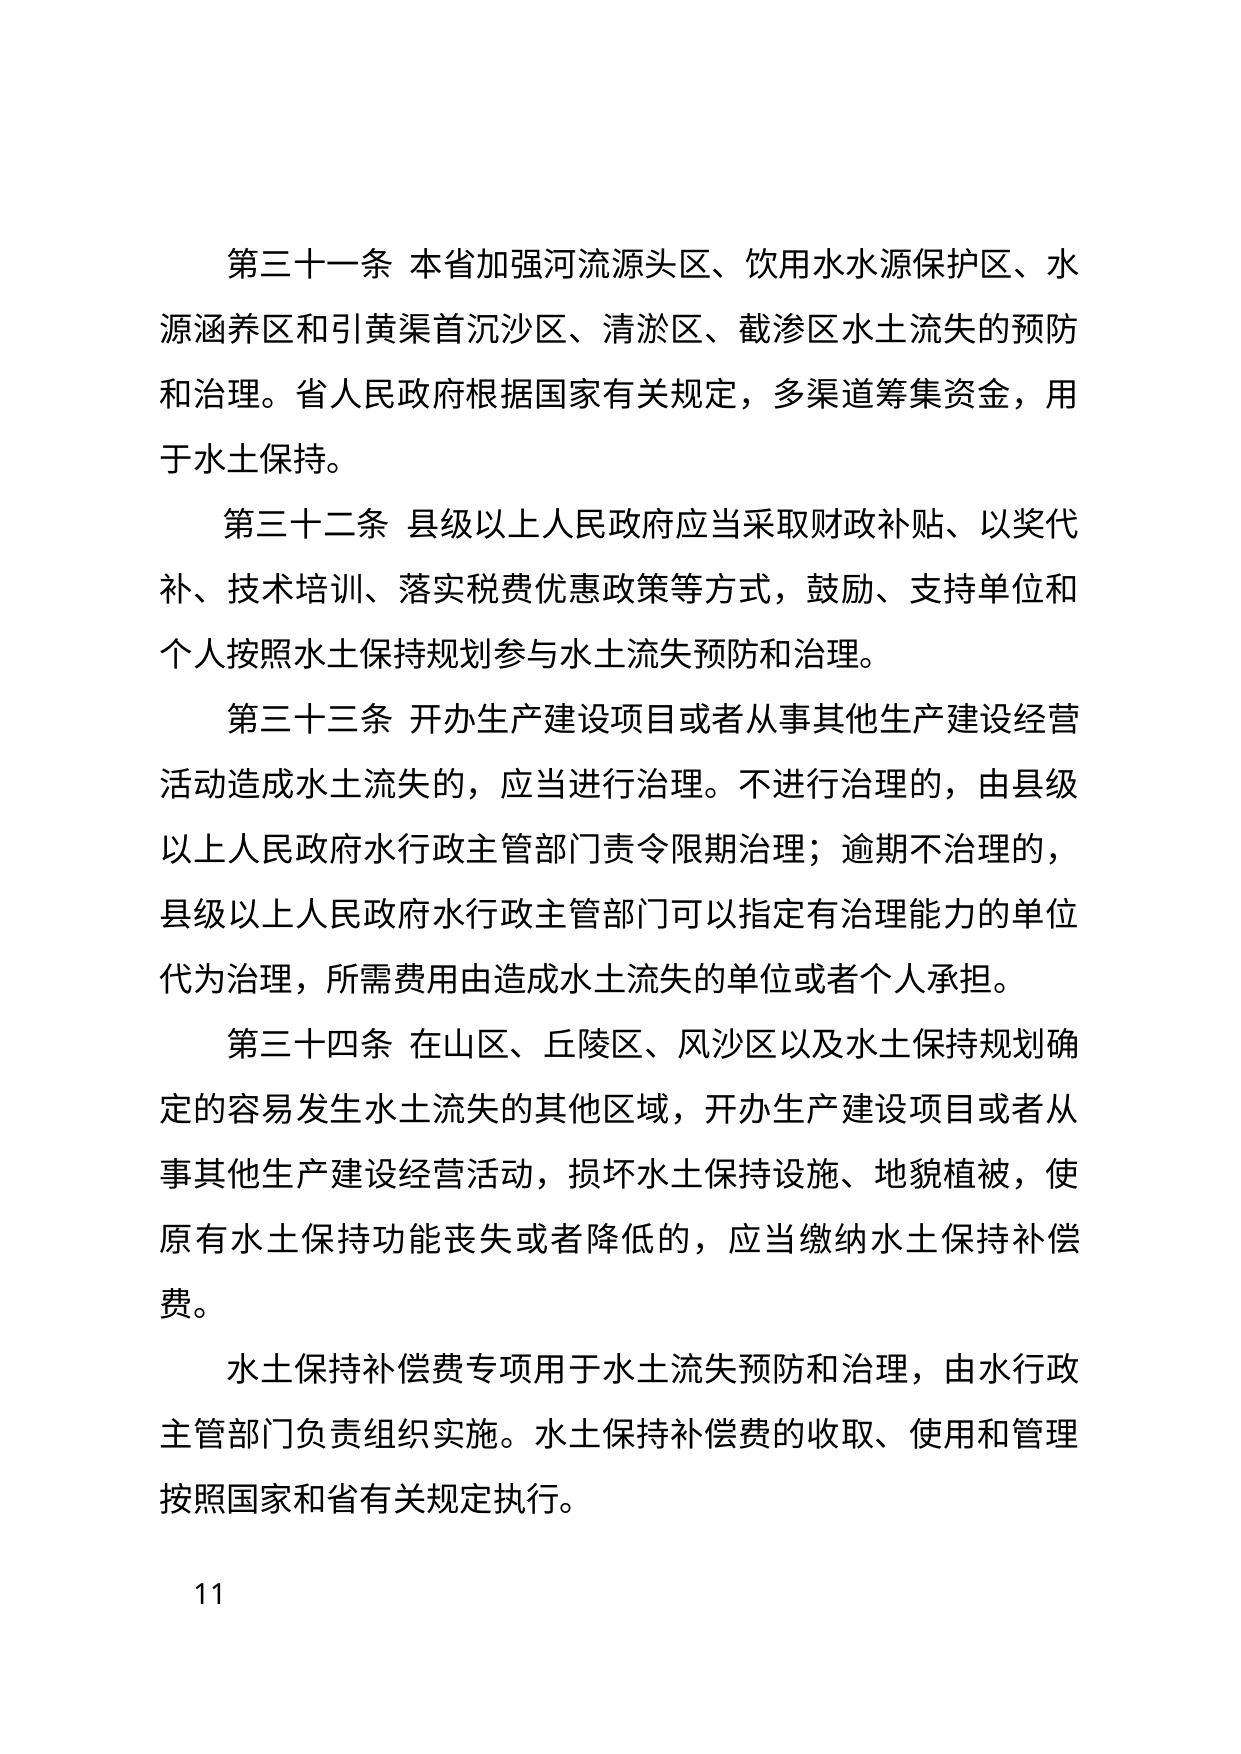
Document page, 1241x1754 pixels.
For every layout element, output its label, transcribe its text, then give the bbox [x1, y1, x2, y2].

text 第三十一条 本省加强河流源头区、饮用水水源保护区、水源涵养区和引黄渠首沉沙区、清淤区、截渗区水土流失的预防和治理。省人民政府根据国家有关规定，多渠道筹集资金，用于水土保持。 [159, 229, 1081, 489]
text 第三十二条 县级以上人民政府应当采取财政补贴、以奖代补、技术培训、落实税费优惠政策等方式，鼓励、支持单位和个人按照水土保持规划参与水土流失预防和治理。 [159, 489, 1081, 684]
text 水土保持补偿费专项用于水土流失预防和治理，由水行政主管部门负责组织实施。水土保持补偿费的收取、使用和管理按照国家和省有关规定执行。 [159, 1334, 1081, 1529]
text 第三十四条 在山区、丘陵区、风沙区以及水土保持规划确定的容易发生水土流失的其他区域，开办生产建设项目或者从事其他生产建设经营活动，损坏水土保持设施、地貌植被，使原有水土保持功能丧失或者降低的，应当缴纳水土保持补偿费。 [159, 1009, 1081, 1334]
text 第三十三条 开办生产建设项目或者从事其他生产建设经营活动造成水土流失的，应当进行治理。不进行治理的，由县级以上人民政府水行政主管部门责令限期治理；逾期不治理的，县级以上人民政府水行政主管部门可以指定有治理能力的单位代为治理，所需费用由造成水土流失的单位或者个人承担。 [159, 684, 1081, 1009]
